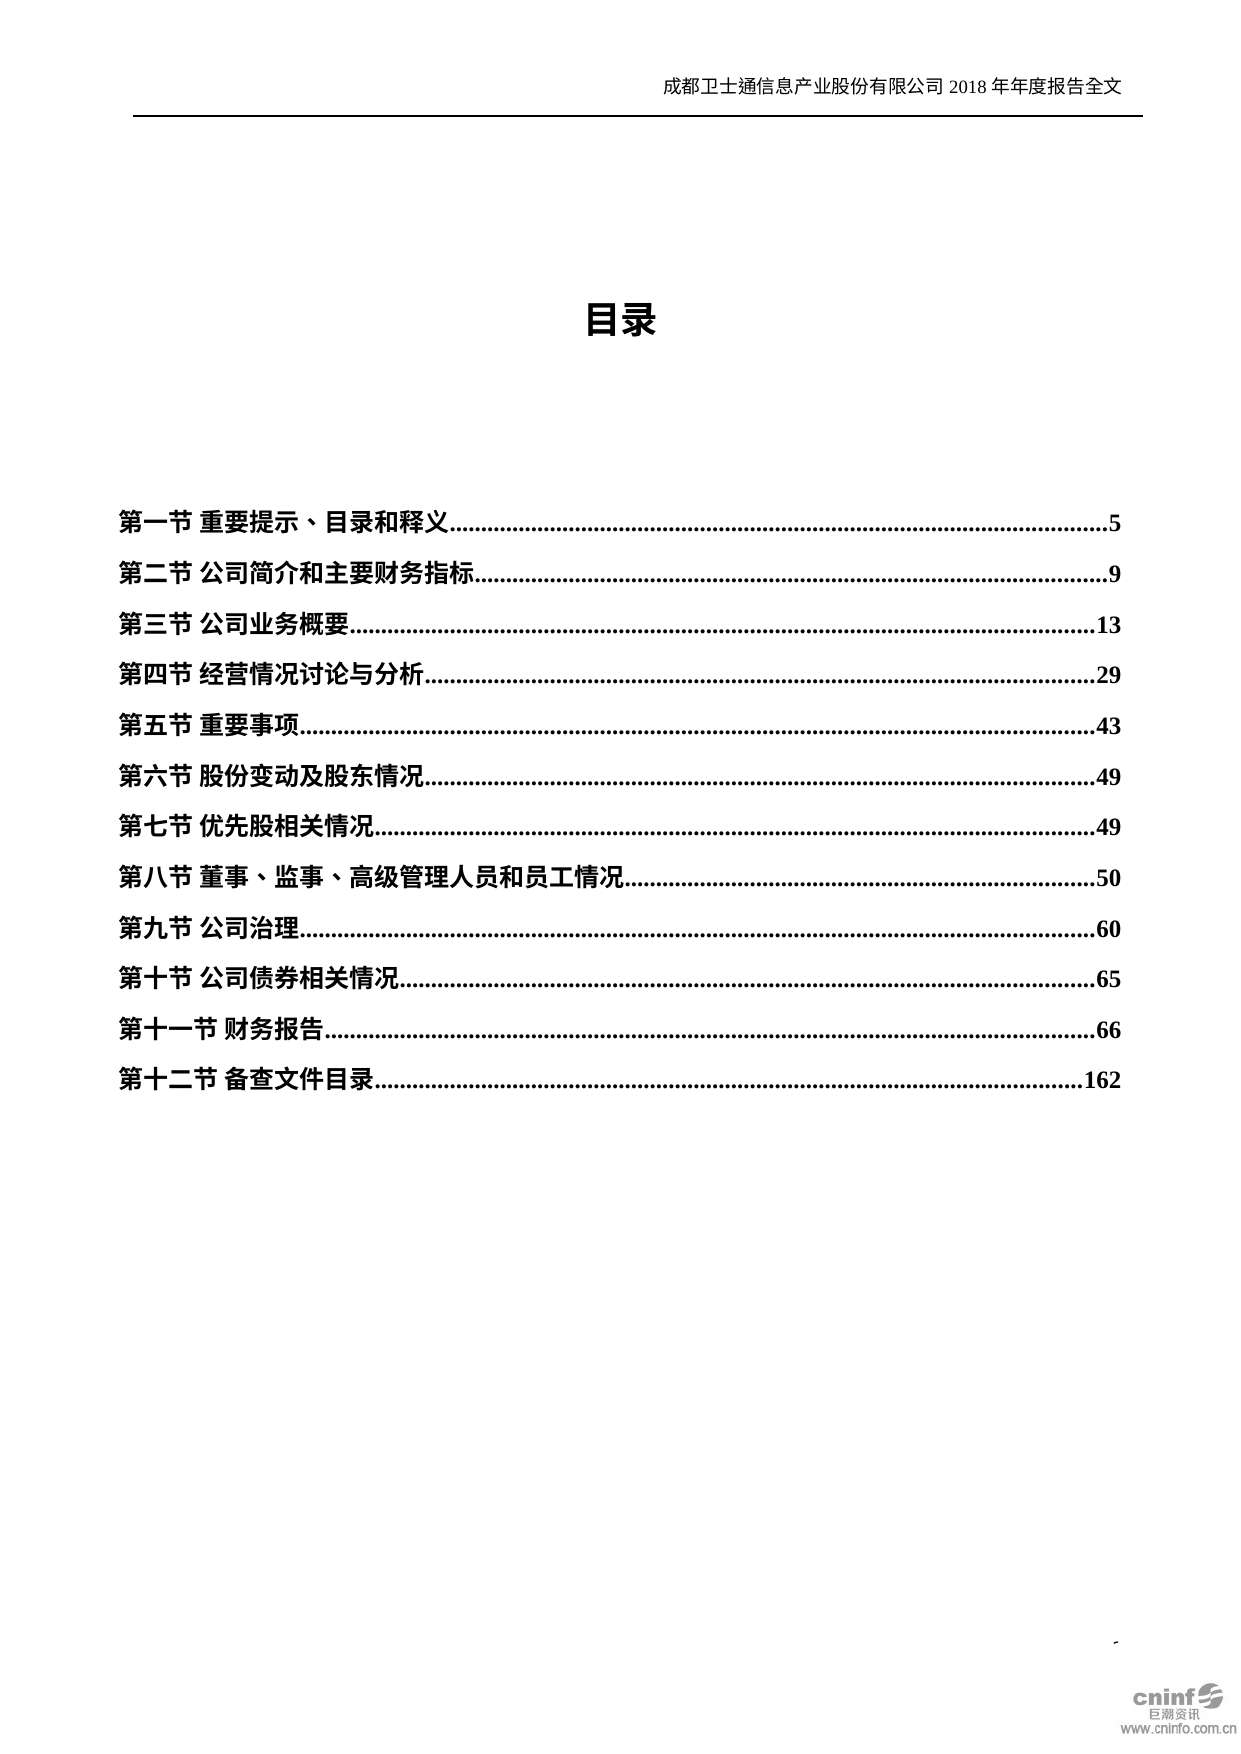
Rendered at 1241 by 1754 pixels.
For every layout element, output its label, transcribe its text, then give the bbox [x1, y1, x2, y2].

picture [1115, 1680, 1240, 1737]
text 目录 [336, 295, 905, 343]
